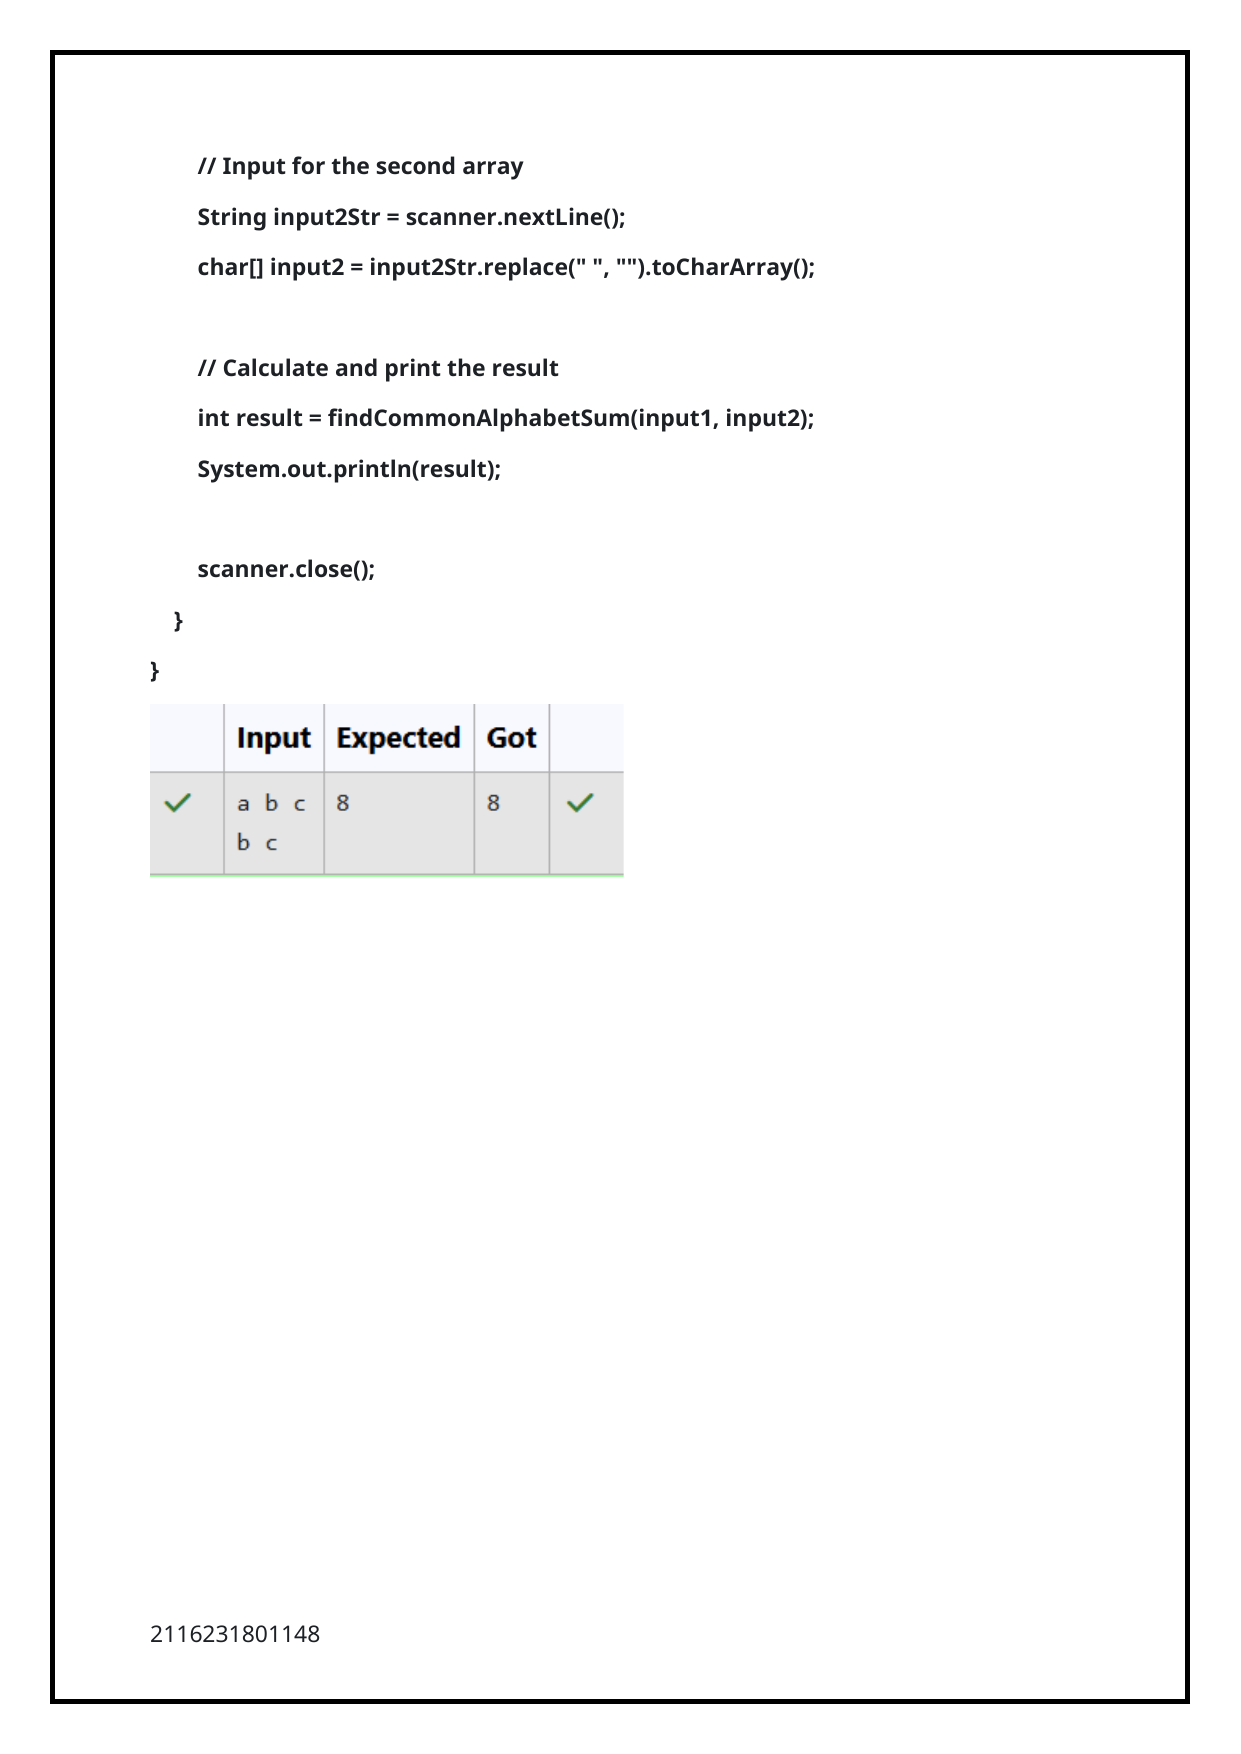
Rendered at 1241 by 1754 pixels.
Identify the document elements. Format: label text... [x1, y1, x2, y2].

text // Calculate and print the result [150, 352, 1090, 383]
text int result = findCommonAlphabetSum(input1, input2); [150, 402, 1090, 433]
text } [150, 604, 1090, 635]
text // Input for the second array [150, 150, 1090, 181]
text scanner.close(); [150, 553, 1090, 584]
picture [150, 704, 624, 877]
text String input2Str = scanner.nextLine(); [150, 200, 1090, 232]
text System.out.println(result); [150, 452, 1090, 484]
text } [150, 654, 1090, 685]
text char[] input2 = input2Str.replace(" ", "").toCharArray(); [150, 251, 1090, 282]
